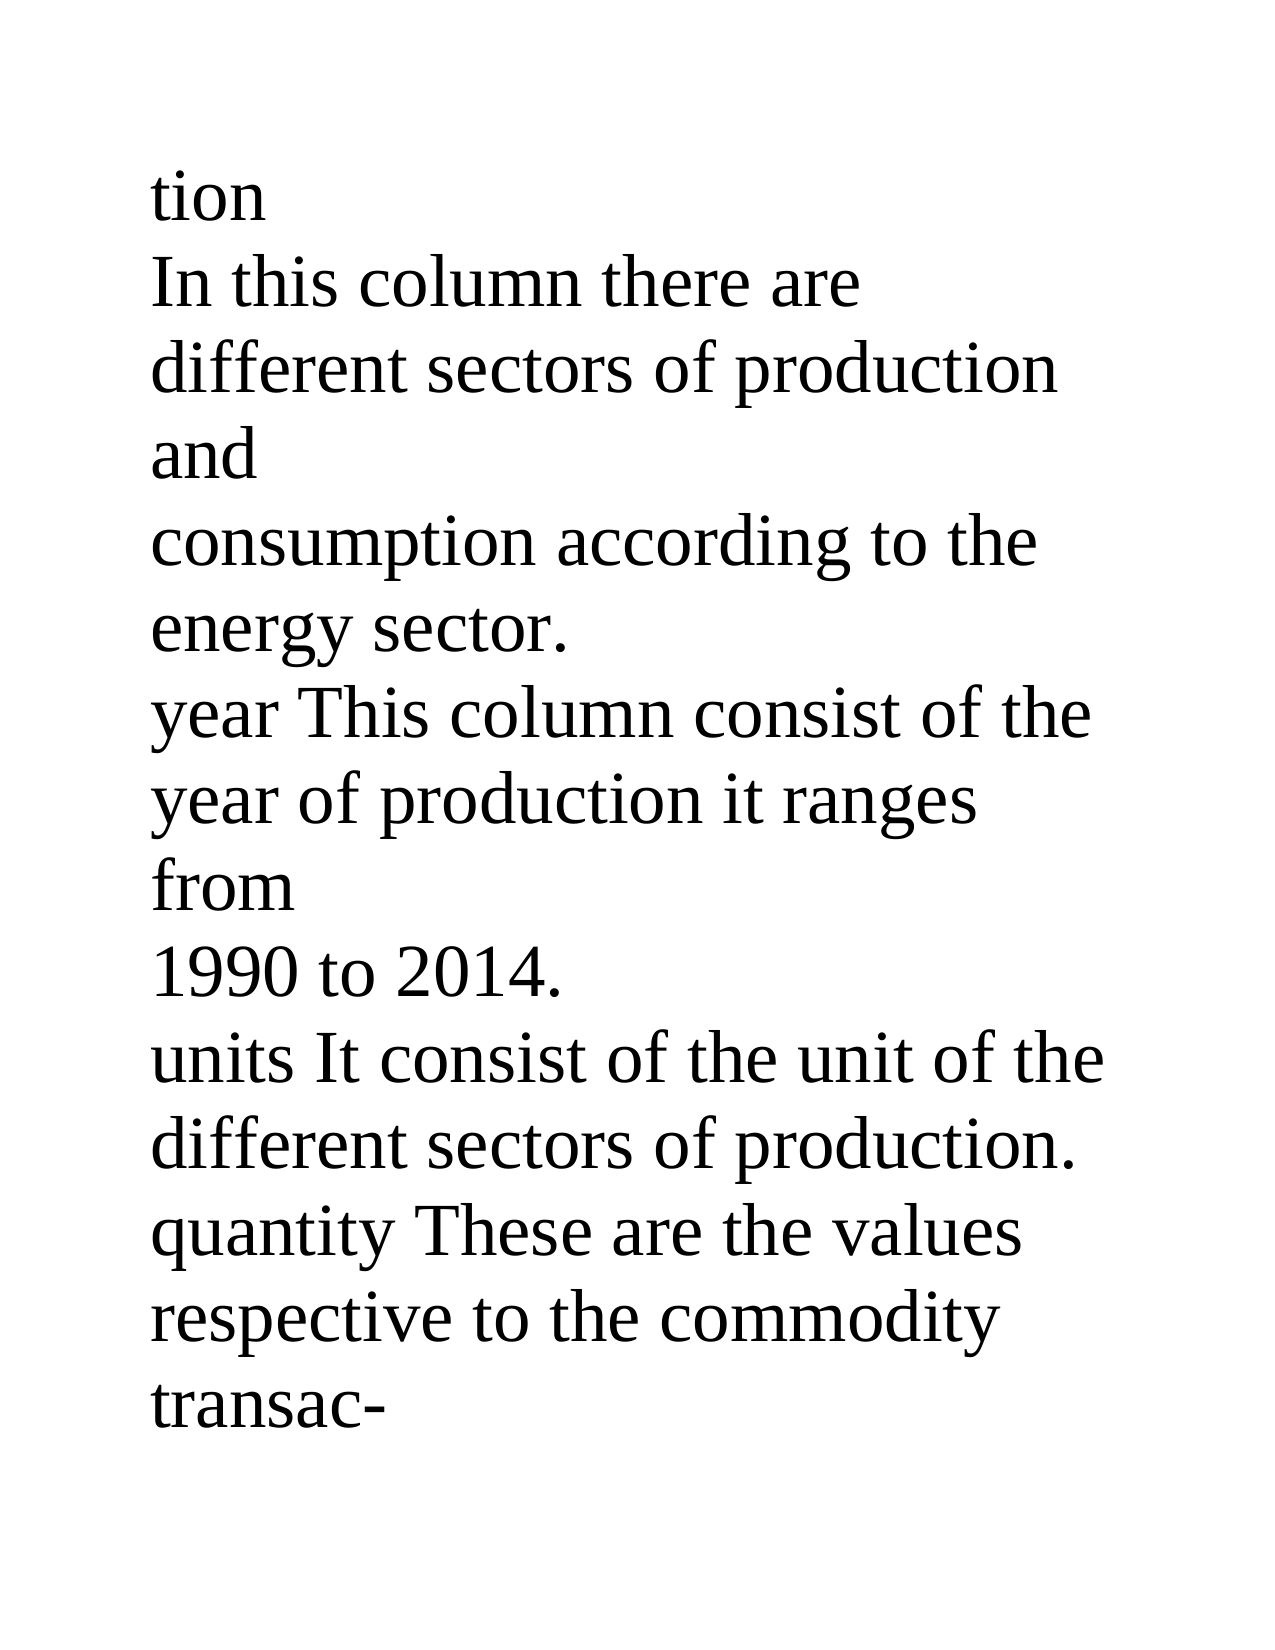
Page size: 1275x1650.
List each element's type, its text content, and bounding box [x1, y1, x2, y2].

text units It consist of the unit of the different sectors of production. [150, 1012, 1125, 1185]
text 1990 to 2014. [150, 926, 1125, 1012]
text In this column there are different sectors of production and [150, 236, 1125, 495]
text tion [150, 150, 1125, 236]
text quantity These are the values respective to the commodity transac- [150, 1185, 1125, 1444]
text year This column consist of the year of production it ranges from [150, 667, 1125, 926]
text consumption according to the energy sector. [150, 495, 1125, 667]
